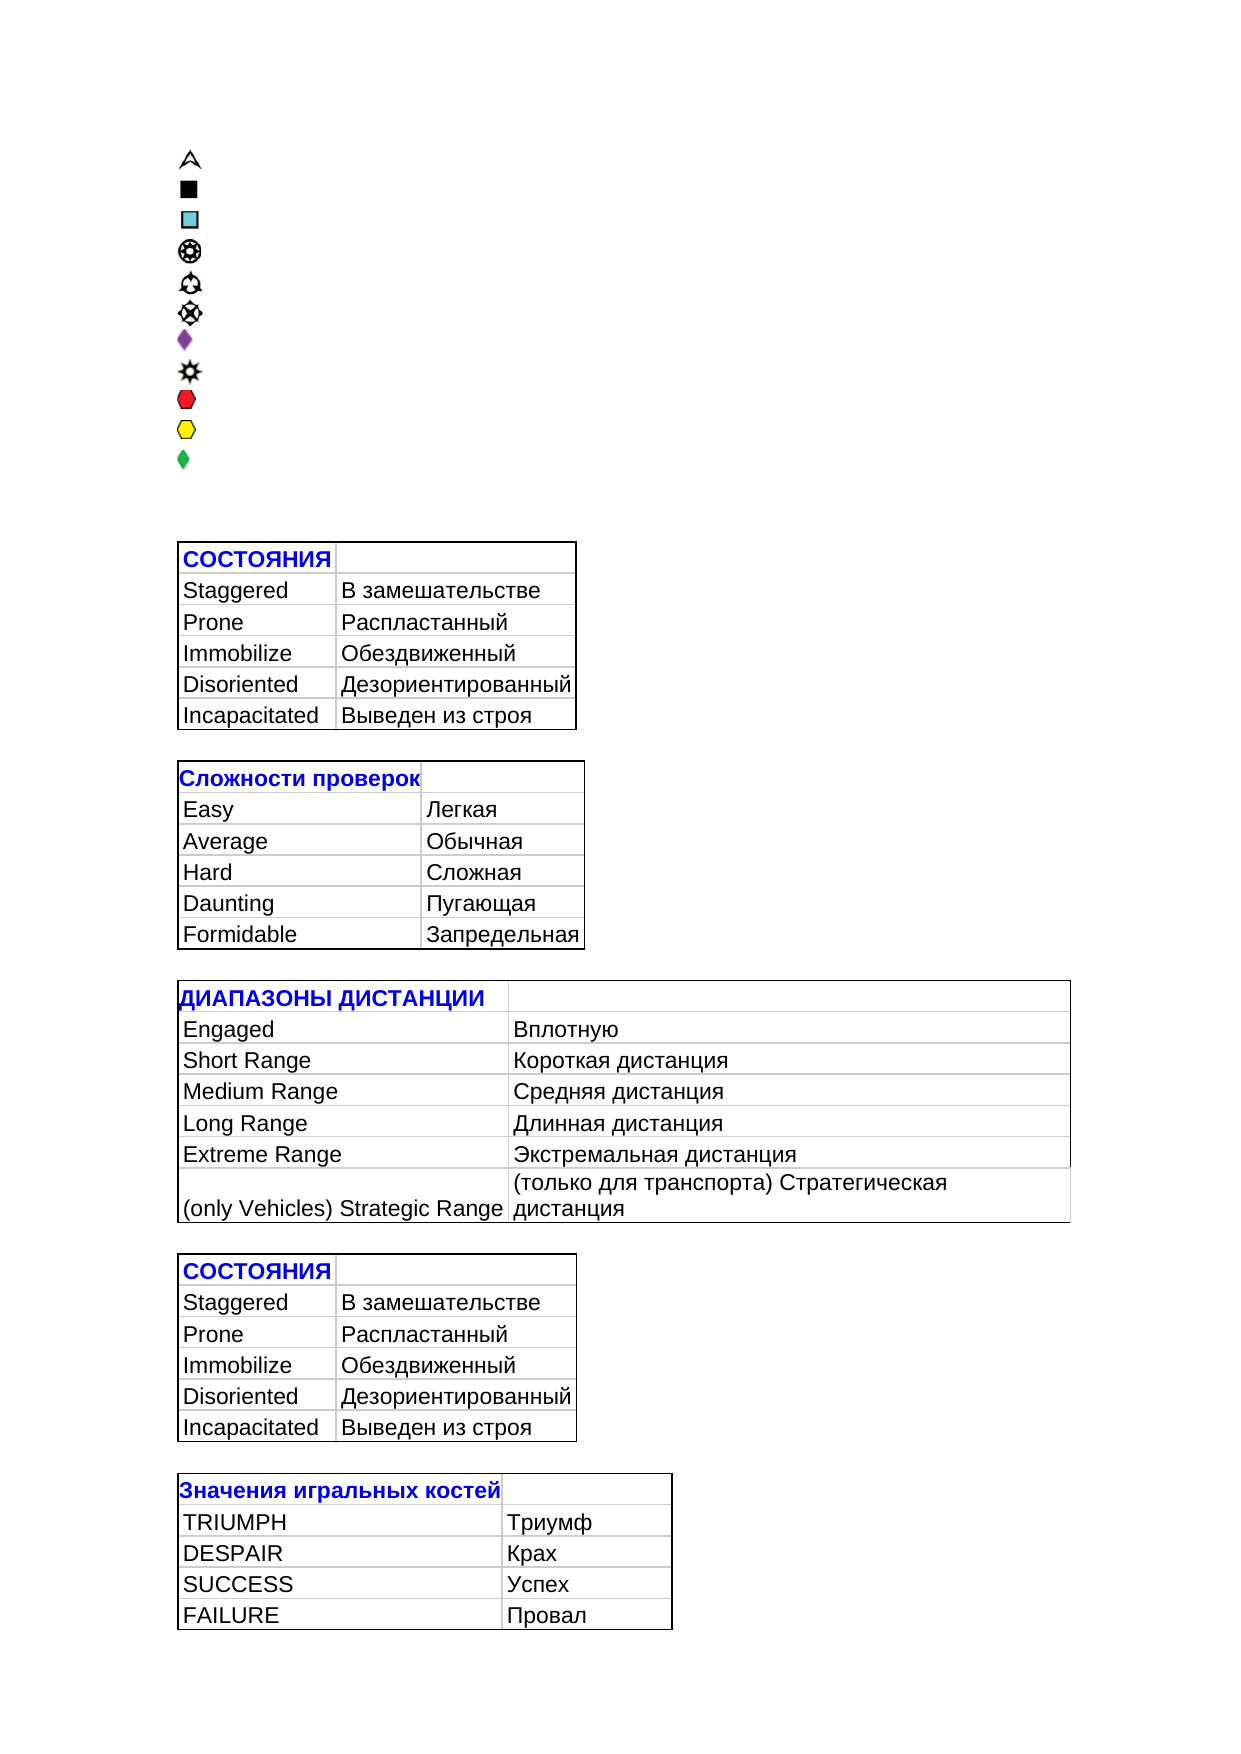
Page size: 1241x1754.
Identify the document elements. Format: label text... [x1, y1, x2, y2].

table_cell Успех [503, 1568, 671, 1597]
table_cell Immobilize [179, 636, 335, 666]
table_cell Disoriented [179, 1380, 335, 1409]
table_cell В замешательстве [337, 1286, 576, 1316]
picture [177, 148, 204, 170]
table_cell Распластанный [337, 605, 575, 635]
picture [177, 329, 194, 352]
table_header СОСТОЯНИЯ [179, 1255, 335, 1284]
table_cell Formidable [179, 918, 420, 948]
picture [177, 238, 202, 264]
picture [177, 208, 202, 232]
table_cell Запредельная [422, 918, 584, 948]
table_cell Короткая дистанция [509, 1044, 1070, 1073]
table_cell Average [179, 825, 420, 854]
table_cell Распластанный [337, 1317, 576, 1347]
table_cell Immobilize [179, 1348, 335, 1378]
table_cell Обездвиженный [337, 1348, 576, 1378]
table_cell Hard [179, 856, 420, 885]
table_header СОСТОЯНИЯ [179, 543, 335, 572]
table_cell Дезориентированный [337, 668, 575, 697]
table_cell Short Range [179, 1044, 508, 1073]
table_cell Пугающая [422, 887, 584, 917]
table_cell Extreme Range [179, 1137, 508, 1167]
table_cell TRIUMPH [179, 1505, 501, 1535]
table_cell Дезориентированный [337, 1380, 576, 1409]
table_cell Incapacitated [179, 1411, 335, 1441]
picture [177, 450, 190, 469]
table_cell Экстремальная дистанция [509, 1137, 1070, 1167]
table_header [509, 981, 1070, 1011]
table_header ДИАПАЗОНЫ ДИСТАНЦИИ [179, 981, 508, 1011]
table_cell (only Vehicles) Strategic Range [179, 1169, 508, 1221]
picture [177, 359, 203, 385]
table_cell Staggered [179, 1286, 335, 1316]
table_header [503, 1474, 671, 1504]
table_cell Обездвиженный [337, 636, 575, 666]
table_header [337, 543, 575, 572]
picture [177, 299, 203, 327]
table_cell Incapacitated [179, 699, 335, 728]
table_cell Easy [179, 793, 420, 823]
picture [177, 420, 196, 439]
picture [177, 178, 201, 201]
table_header [422, 762, 584, 792]
table_cell Engaged [179, 1012, 508, 1042]
table_header Сложности проверок [179, 762, 420, 792]
table_cell SUCCESS [179, 1568, 501, 1597]
table_cell Провал [503, 1599, 671, 1629]
table_cell (только для транспорта) Стратегическая дистанция [509, 1169, 1070, 1221]
table_cell Disoriented [179, 668, 335, 697]
table_cell Daunting [179, 887, 420, 917]
table_cell Средняя дистанция [509, 1075, 1070, 1104]
table_cell Обычная [422, 825, 584, 854]
table_cell Выведен из строя [337, 699, 575, 728]
table_cell Триумф [503, 1505, 671, 1535]
table_header [337, 1255, 576, 1284]
table_cell Medium Range [179, 1075, 508, 1104]
table_header Значения игральных костей [179, 1474, 501, 1504]
table_cell FAILURE [179, 1599, 501, 1629]
table_cell Сложная [422, 856, 584, 885]
table_cell Вплотную [509, 1012, 1070, 1042]
table_cell Легкая [422, 793, 584, 823]
picture [177, 269, 203, 295]
table_cell В замешательстве [337, 574, 575, 603]
table_cell Staggered [179, 574, 335, 603]
table_cell DESPAIR [179, 1537, 501, 1566]
table_cell Выведен из строя [337, 1411, 576, 1441]
picture [177, 390, 196, 409]
table_cell Long Range [179, 1106, 508, 1136]
table_cell Длинная дистанция [509, 1106, 1070, 1136]
table_cell Prone [179, 1317, 335, 1347]
table_cell Крах [503, 1537, 671, 1566]
table_cell Prone [179, 605, 335, 635]
